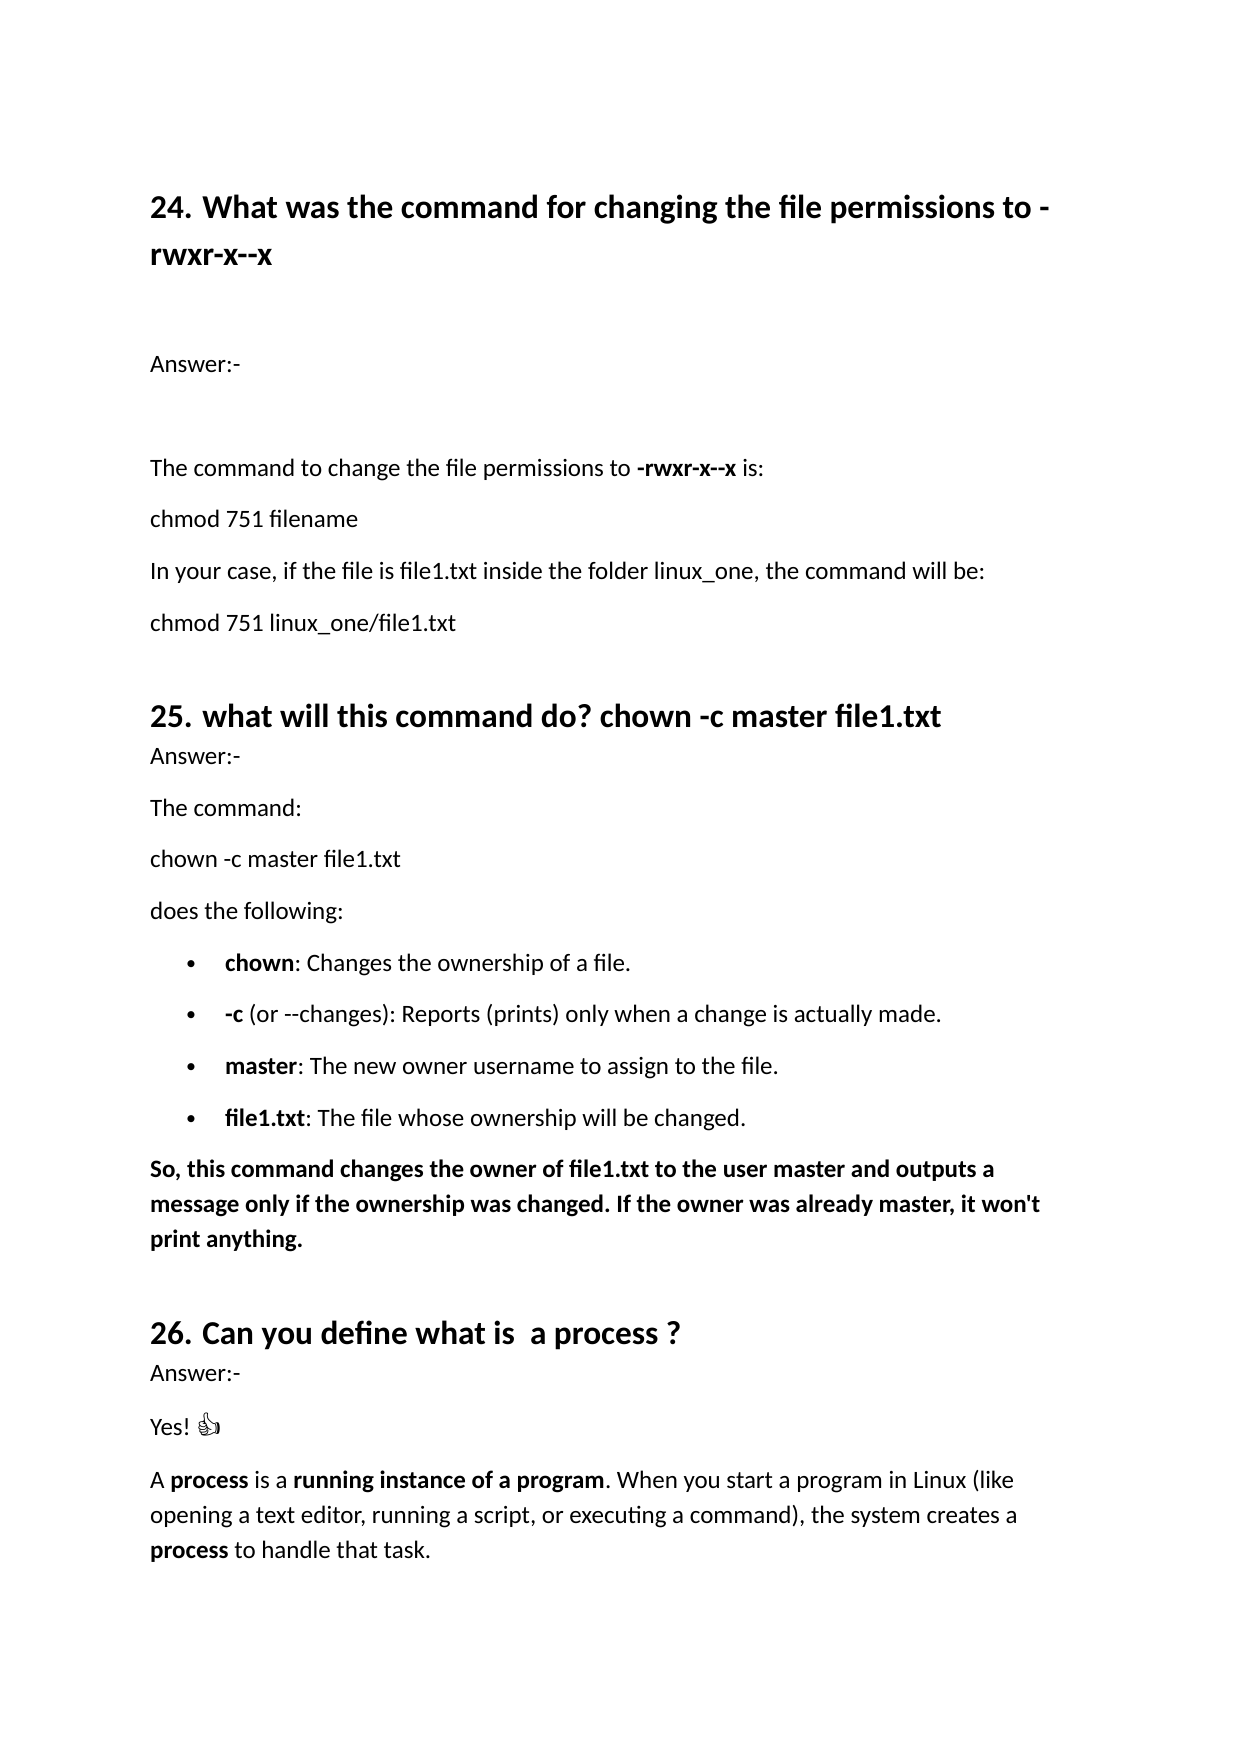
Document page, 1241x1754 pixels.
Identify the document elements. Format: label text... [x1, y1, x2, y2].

text 25. what will this command do? chown -c master file1.txt Answer:- [150, 658, 1090, 771]
list chown: Changes the ownership of a file. [187, 947, 1090, 977]
list file1.txt: The file whose ownership will be changed. [187, 1102, 1090, 1132]
text does the following: [150, 895, 1090, 926]
list master: The new owner username to assign to the file. [187, 1050, 1090, 1081]
text In your case, if the file is file1.txt inside the folder linux_one, the command will be: [150, 555, 1090, 586]
text Answer:- [150, 348, 1090, 379]
text So, this command changes the owner of file1.txt to the user master and outputs a message only if the ownership was changed. If the owner was already master, it won't print anything. [150, 1153, 1090, 1254]
text chmod 751 linux_one/file1.txt [150, 607, 1090, 637]
text A process is a running instance of a program. When you start a program in Linux (like opening a text editor, running a script, or executing a command), the system creates a process to handle that task. [150, 1464, 1090, 1565]
text chown -c master file1.txt [150, 843, 1090, 874]
list -c (or --changes): Reports (prints) only when a change is actually made. [187, 998, 1090, 1029]
text 24. What was the command for changing the file permissions to -rwxr-x--x [150, 150, 1090, 274]
text chmod 751 filename [150, 503, 1090, 534]
text The command to change the file permissions to -rwxr-x--x is: [150, 452, 1090, 482]
text 26. Can you define what is a process ? Answer:- [150, 1275, 1090, 1387]
text The command: [150, 792, 1090, 822]
text Yes! 👍 [150, 1409, 1090, 1443]
